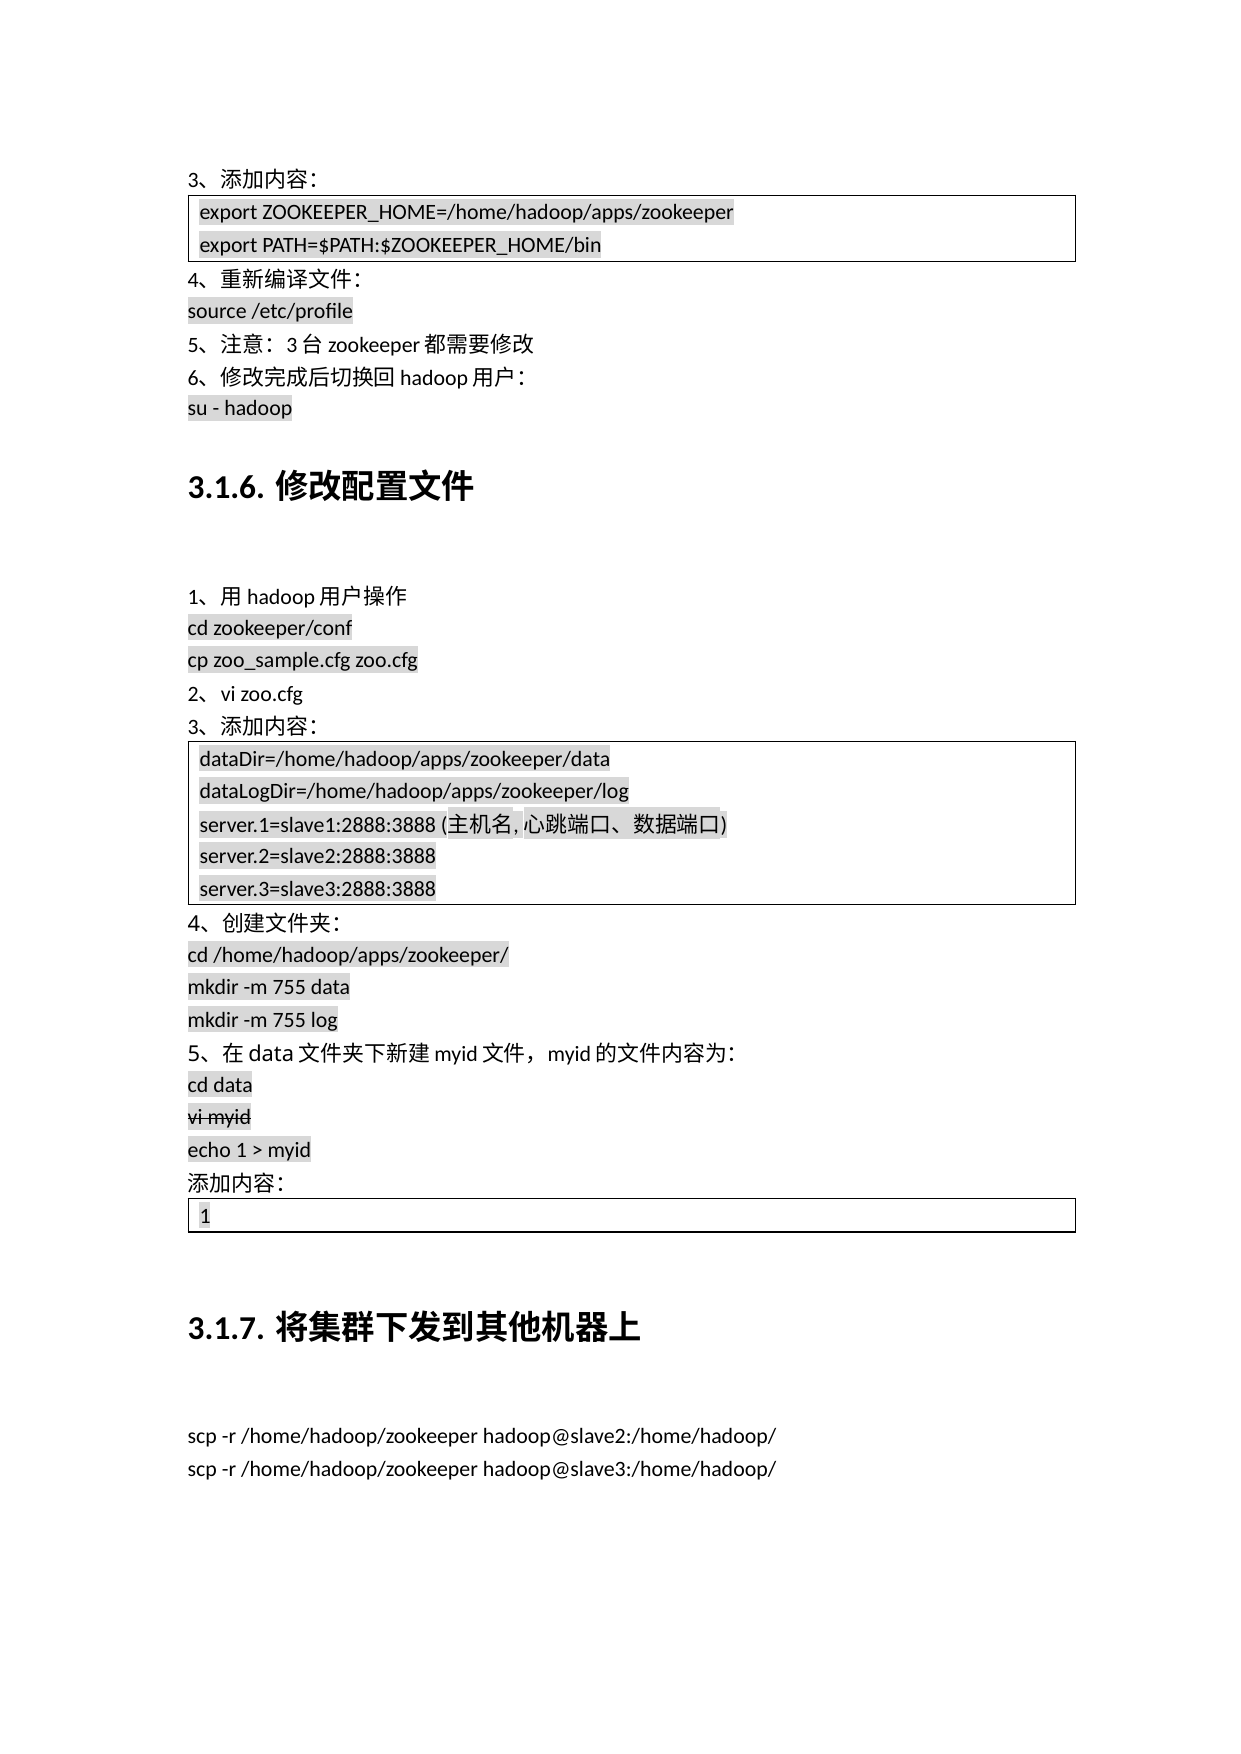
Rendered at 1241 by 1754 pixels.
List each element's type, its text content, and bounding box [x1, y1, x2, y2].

text cd zookeeper/conf [187, 611, 1053, 643]
table_header export ZOOKEEPER_HOME=/home/hadoop/apps/zookeeper export PATH=$PATH:$ZOOKEEPER_HOME/bin [189, 196, 1075, 261]
subtitle 将集群下发到其他机器上 [187, 1292, 1053, 1357]
text cp zoo_sample.cfg zoo.cfg [187, 643, 1053, 676]
text cd /home/hadoop/apps/zookeeper/ [187, 938, 1053, 970]
text echo 1 > myid [187, 1133, 1053, 1165]
text 3、添加内容： [187, 162, 1053, 194]
table_header 1 [189, 1199, 1075, 1231]
table_header dataDir=/home/hadoop/apps/zookeeper/data dataLogDir=/home/hadoop/apps/zookeeper/log server.1=slave1:2888:3888 (主机名, 心跳端口、数据端口) server.2=slave2:2888:3888 server.3=slave3:2888:3888 [189, 742, 1075, 904]
text mkdir -m 755 data [187, 970, 1053, 1003]
text 6、修改完成后切换回hadoop用户： [187, 359, 1053, 392]
text 5、注意：3台zookeeper都需要修改 [187, 327, 1053, 359]
text scp -r /home/hadoop/zookeeper hadoop@slave2:/home/hadoop/ [187, 1419, 1053, 1452]
text 3、添加内容： [187, 708, 1053, 741]
text mkdir -m 755 log [187, 1003, 1053, 1035]
text 1、用hadoop用户操作 [187, 578, 1053, 611]
text 添加内容： [187, 1165, 1053, 1198]
text cd data [187, 1068, 1053, 1100]
text source /etc/profile [187, 294, 1053, 327]
subtitle 修改配置文件 [187, 451, 1053, 516]
text vi myid [187, 1100, 1053, 1133]
text 5、在data文件夹下新建myid文件，myid的文件内容为： [187, 1035, 1053, 1068]
text scp -r /home/hadoop/zookeeper hadoop@slave3:/home/hadoop/ [187, 1452, 1053, 1484]
text 4、重新编译文件： [187, 262, 1053, 294]
text 4、创建文件夹： [187, 905, 1053, 938]
text su - hadoop [187, 392, 1053, 424]
text 2、vi zoo.cfg [187, 676, 1053, 708]
